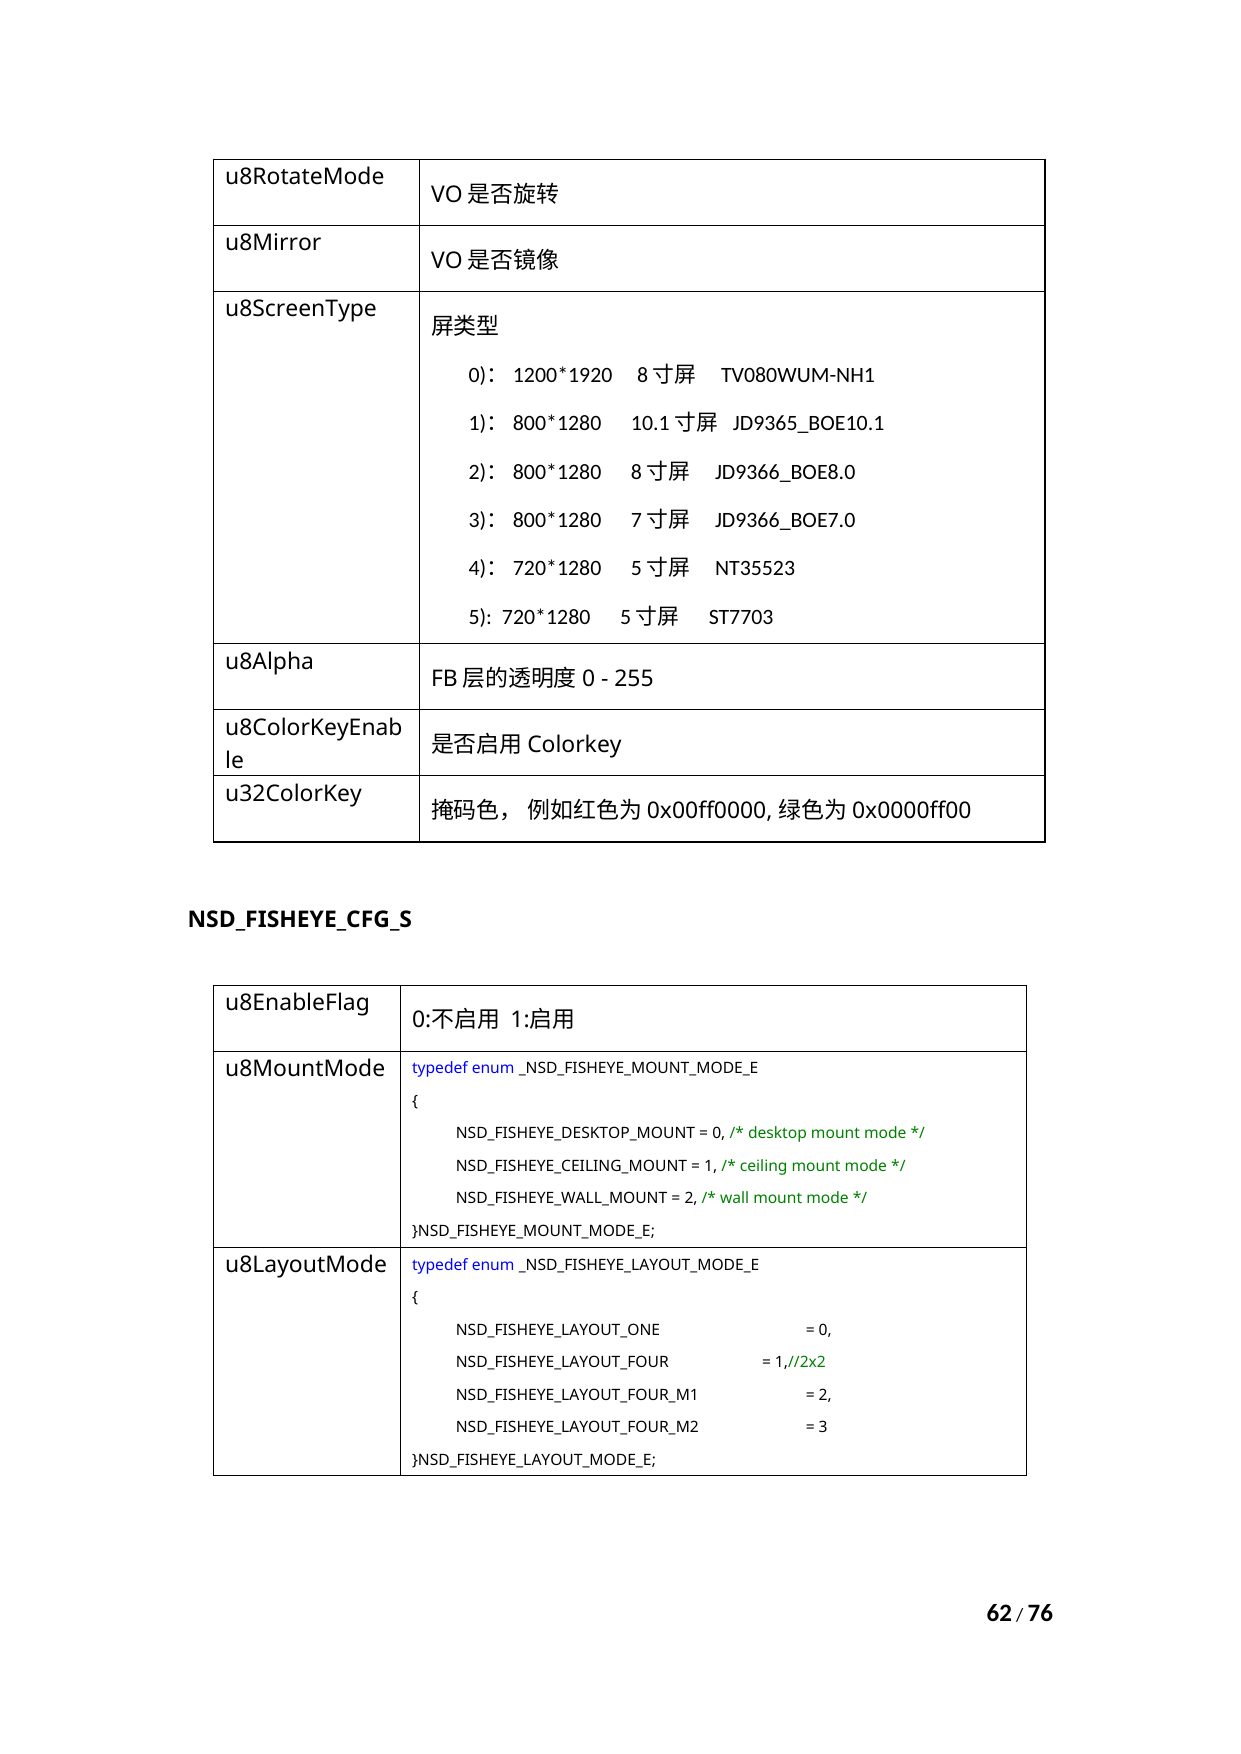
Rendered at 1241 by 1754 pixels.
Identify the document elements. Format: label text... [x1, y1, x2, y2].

table_cell 屏类型 0)： 1200*1920 8寸屏 TV080WUM-NH1 1)： 800*1280 10.1寸屏 JD9365_BOE10.1 2)： 800*1280 8寸屏 JD9366_BOE8.0 3)： 800*1280 7寸屏 JD9366_BOE7.0 4)： 720*1280 5寸屏 NT35523 5): 720*1280 5寸屏 ST7703 [420, 292, 1044, 643]
table_cell u8LayoutMode [214, 1248, 400, 1475]
table_cell 掩码色， 例如红色为0x00ff0000, 绿色为0x0000ff00 [420, 776, 1044, 841]
table_cell typedef enum _NSD_FISHEYE_MOUNT_MODE_E { NSD_FISHEYE_DESKTOP_MOUNT = 0, /* desktop mount mode */ NSD_FISHEYE_CEILING_MOUNT = 1, /* ceiling mount mode */ NSD_FISHEYE_WALL_MOUNT = 2, /* wall mount mode */ }NSD_FISHEYE_MOUNT_MODE_E; [401, 1052, 1026, 1247]
table_cell FB层的透明度 0 - 255 [420, 644, 1044, 709]
table_cell u8ScreenType [214, 292, 419, 643]
table_header 0:不启用 1:启用 [401, 986, 1026, 1051]
subtitle NSD_FISHEYE_CFG_S [187, 902, 1053, 934]
table_header u8EnableFlag [214, 986, 400, 1051]
table_cell u8ColorKeyEnable [214, 710, 419, 775]
table_cell 是否启用Colorkey [420, 710, 1044, 775]
table_cell VO是否旋转 [420, 160, 1044, 224]
table_cell u32ColorKey [214, 776, 419, 841]
table_cell VO是否镜像 [420, 226, 1044, 291]
table_cell u8Alpha [214, 644, 419, 709]
table_cell u8Mirror [214, 226, 419, 291]
table_cell u8MountMode [214, 1052, 400, 1247]
table_cell typedef enum _NSD_FISHEYE_LAYOUT_MODE_E { NSD_FISHEYE_LAYOUT_ONE = 0, NSD_FISHEYE_LAYOUT_FOUR = 1,//2x2 NSD_FISHEYE_LAYOUT_FOUR_M1 = 2, NSD_FISHEYE_LAYOUT_FOUR_M2 = 3 }NSD_FISHEYE_LAYOUT_MODE_E; [401, 1248, 1026, 1475]
table_cell u8RotateMode [214, 160, 419, 224]
